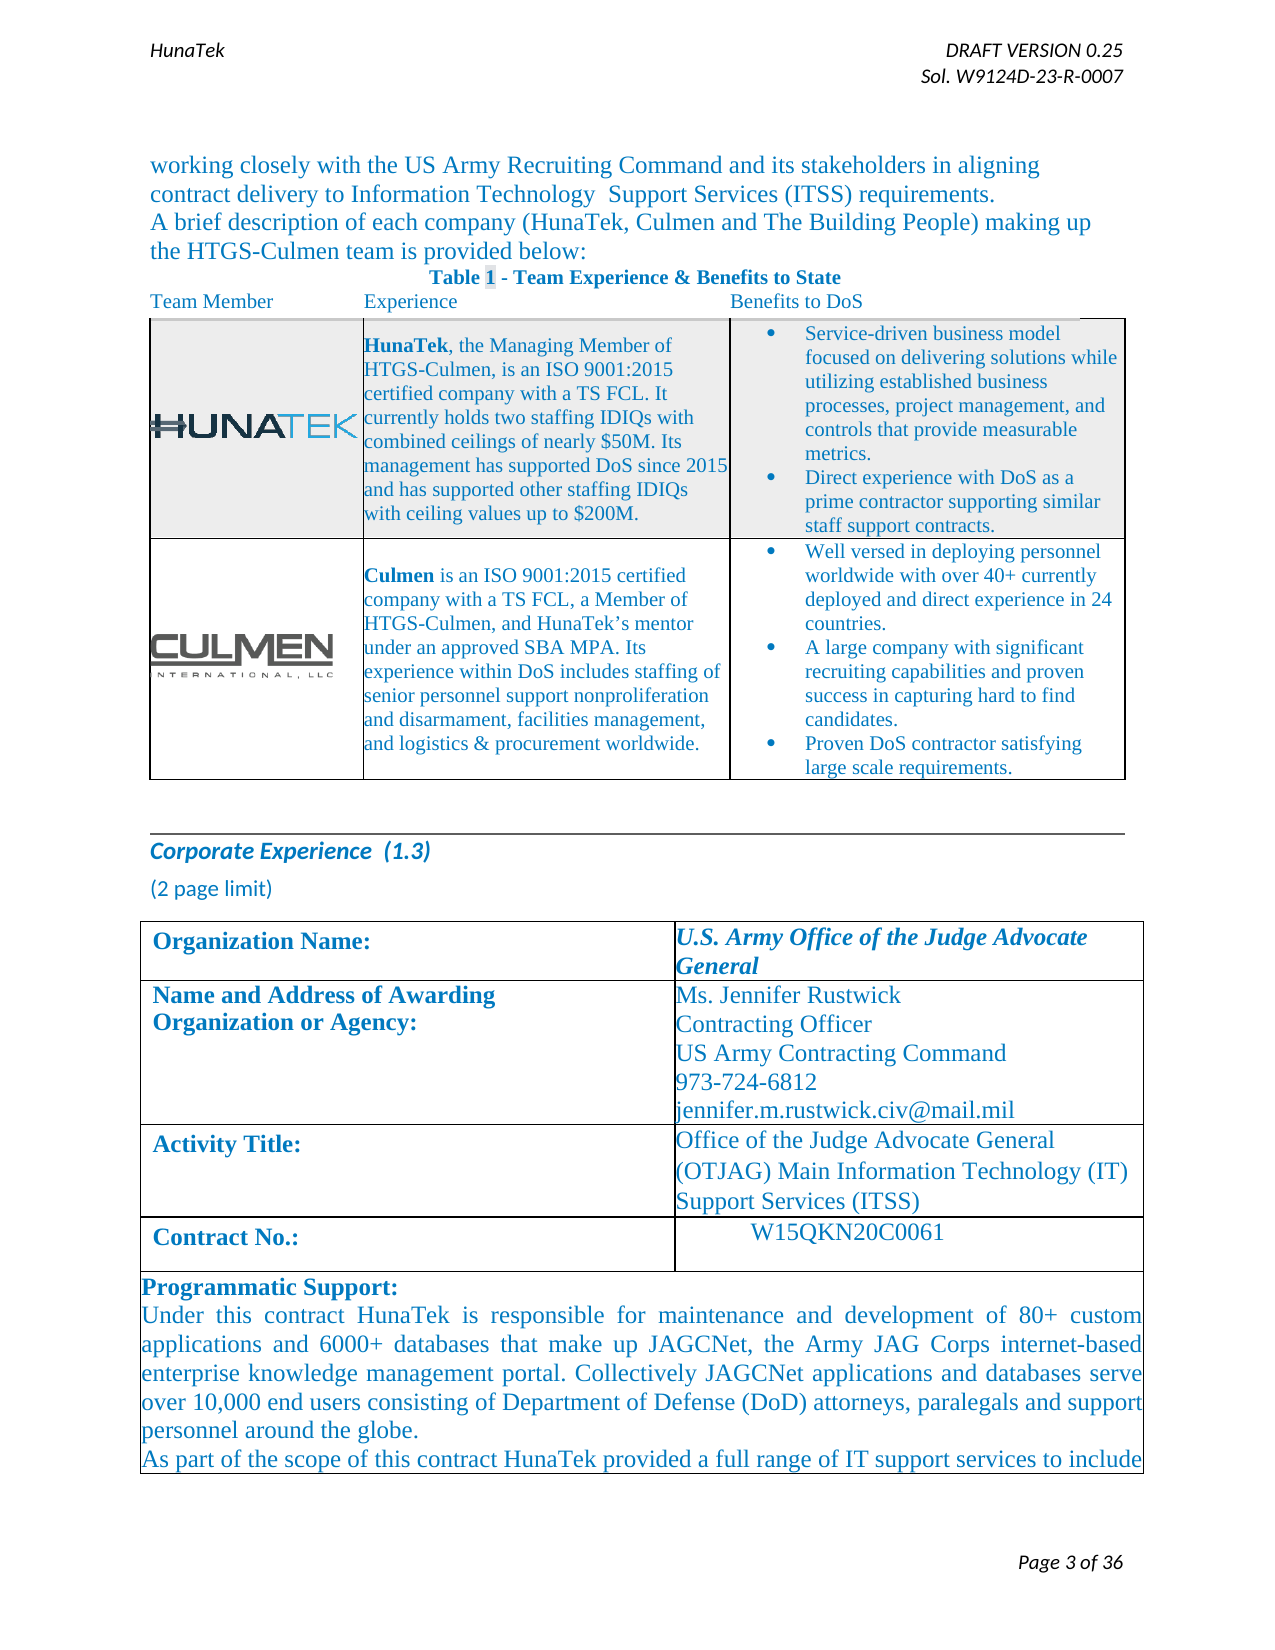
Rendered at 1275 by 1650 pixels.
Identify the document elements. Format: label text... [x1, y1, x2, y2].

table_cell Activity Title: [141, 1125, 674, 1216]
table_cell Culmen is an ISO 9001:2015 certified company with a TS FCL, a Member of HTGS-Culmen, and HunaTek’s mentor under an approved SBA MPA. Its experience within DoS includes staffing of senior personnel support nonproliferation and disarmament, facilities management, and logistics & procurement worldwide. [364, 539, 729, 779]
table_header Organization Name: [141, 922, 674, 979]
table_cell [141, 1272, 1143, 1473]
table_header Team Member [150, 289, 364, 318]
table_header Experience [364, 289, 730, 318]
table_cell Contract No.: [141, 1218, 674, 1271]
table_cell [151, 539, 363, 779]
table_cell Service-driven business model focused on delivering solutions while utilizing established business processes, project management, and controls that provide measurable metrics. Direct experience with DoS as a prime contractor supporting similar staff support contracts. [731, 319, 1124, 537]
picture [150, 634, 333, 679]
text A brief description of each company (HunaTek, Culmen and The Building People) making up the HTGS-Culmen team is provided below: [150, 207, 1125, 265]
text Table 1 - Team Experience & Benefits to State [496, 265, 1125, 289]
table_header Benefits to DoS [730, 289, 1080, 318]
text (2 page limit) [150, 874, 1125, 902]
table_cell Name and Address of Awarding Organization or Agency: [141, 981, 674, 1124]
table_cell [151, 321, 363, 537]
table_cell W15QKN20C0061 [676, 1218, 1143, 1271]
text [150, 150, 1125, 207]
table_cell Office of the Judge Advocate General (OTJAG) Main Information Technology (IT) Support Services (ITSS) [676, 1125, 1143, 1216]
subtitle Corporate Experience (1.3) [150, 835, 1125, 866]
text Table 1 - Team Experience & Benefits to State [150, 265, 485, 289]
table_header U.S. Army Office of the Judge Advocate General [676, 922, 1143, 979]
table_cell Well versed in deploying personnel worldwide with over 40+ currently deployed and direct experience in 24 countries. A large company with significant recruiting capabilities and proven success in capturing hard to find candidates. Proven DoS contractor satisfying large scale requirements. [731, 539, 1124, 779]
picture [150, 414, 358, 438]
table_cell HunaTek, the Managing Member of HTGS-Culmen, is an ISO 9001:2015 certified company with a TS FCL. It currently holds two staffing IDIQs with combined ceilings of nearly $50M. Its management has supported DoS since 2015 and has supported other staffing IDIQs with ceiling values up to $200M. [364, 321, 729, 537]
table_cell Ms. Jennifer Rustwick Contracting Officer US Army Contracting Command 973-724-6812 jennifer.m.rustwick.civ@mail.mil [676, 981, 1143, 1124]
